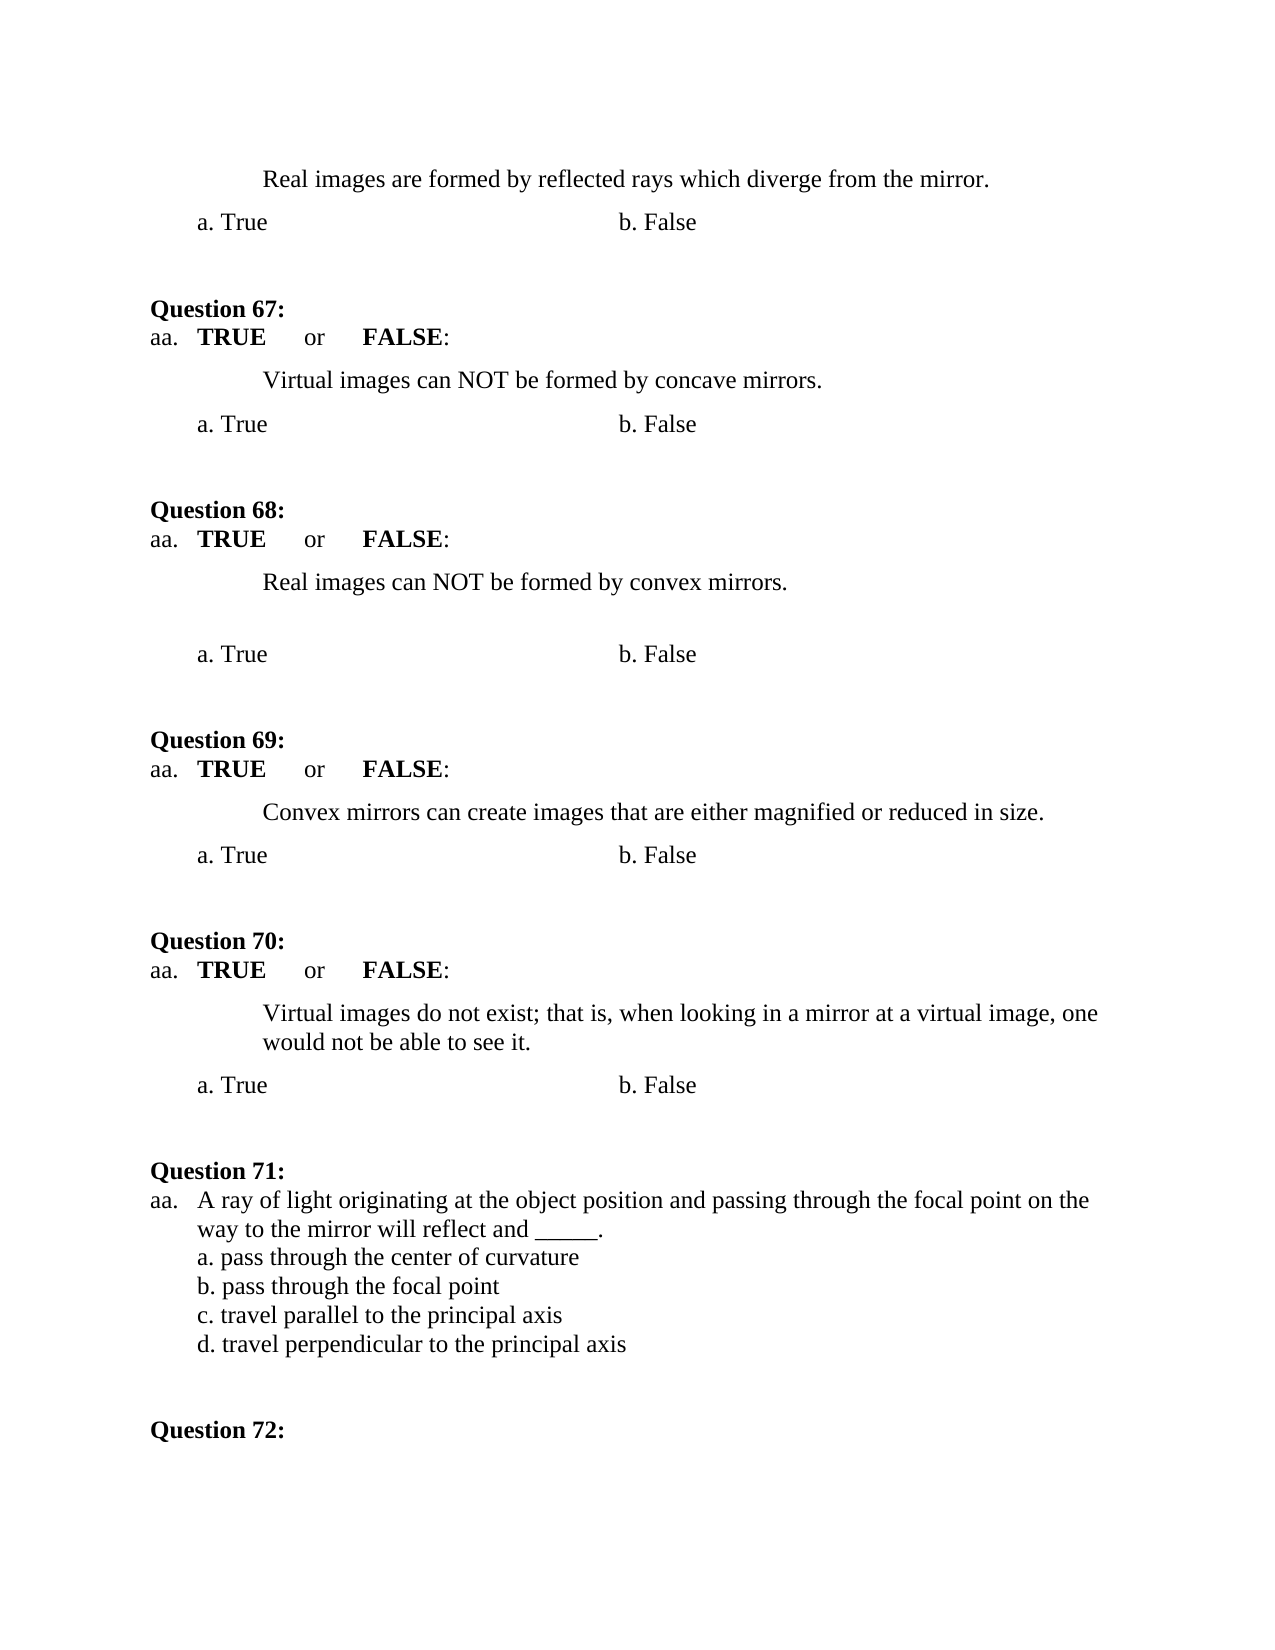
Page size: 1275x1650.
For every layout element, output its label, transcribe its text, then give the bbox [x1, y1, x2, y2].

text Virtual images can NOT be formed by concave mirrors. [262, 366, 1125, 394]
text Question 69: [150, 725, 1125, 754]
text b. pass through the focal point [150, 1271, 1125, 1300]
text c. travel parallel to the principal axis [150, 1300, 1125, 1329]
text Real images can NOT be formed by convex mirrors. [262, 567, 1125, 596]
text aa. TRUE or FALSE: [150, 524, 1125, 552]
text Question 68: [150, 495, 1125, 524]
text Question 70: [150, 926, 1125, 955]
text d. travel perpendicular to the principal axis [150, 1329, 1125, 1357]
text a. True b. False [197, 409, 1125, 437]
text Virtual images do not exist; that is, when looking in a mirror at a virtual image, one would not be able to see it. [262, 998, 1125, 1056]
text Question 71: [150, 1156, 1125, 1185]
text a. pass through the center of curvature [150, 1242, 1125, 1271]
text aa. TRUE or FALSE: [150, 754, 1125, 782]
text a. True b. False [197, 1070, 1125, 1099]
text aa. TRUE or FALSE: [150, 322, 1125, 351]
text Real images are formed by reflected rays which diverge from the mirror. [262, 164, 1125, 193]
text Question 72: [150, 1415, 1125, 1444]
text aa. A ray of light originating at the object position and passing through the focal point on the way to the mirror will reflect and _____. [150, 1185, 1125, 1242]
text Question 67: [150, 294, 1125, 322]
text a. True b. False [197, 207, 1125, 236]
text a. True b. False [197, 840, 1125, 869]
text aa. TRUE or FALSE: [150, 955, 1125, 984]
text a. True b. False [197, 639, 1125, 667]
text Convex mirrors can create images that are either magnified or reduced in size. [262, 797, 1125, 826]
